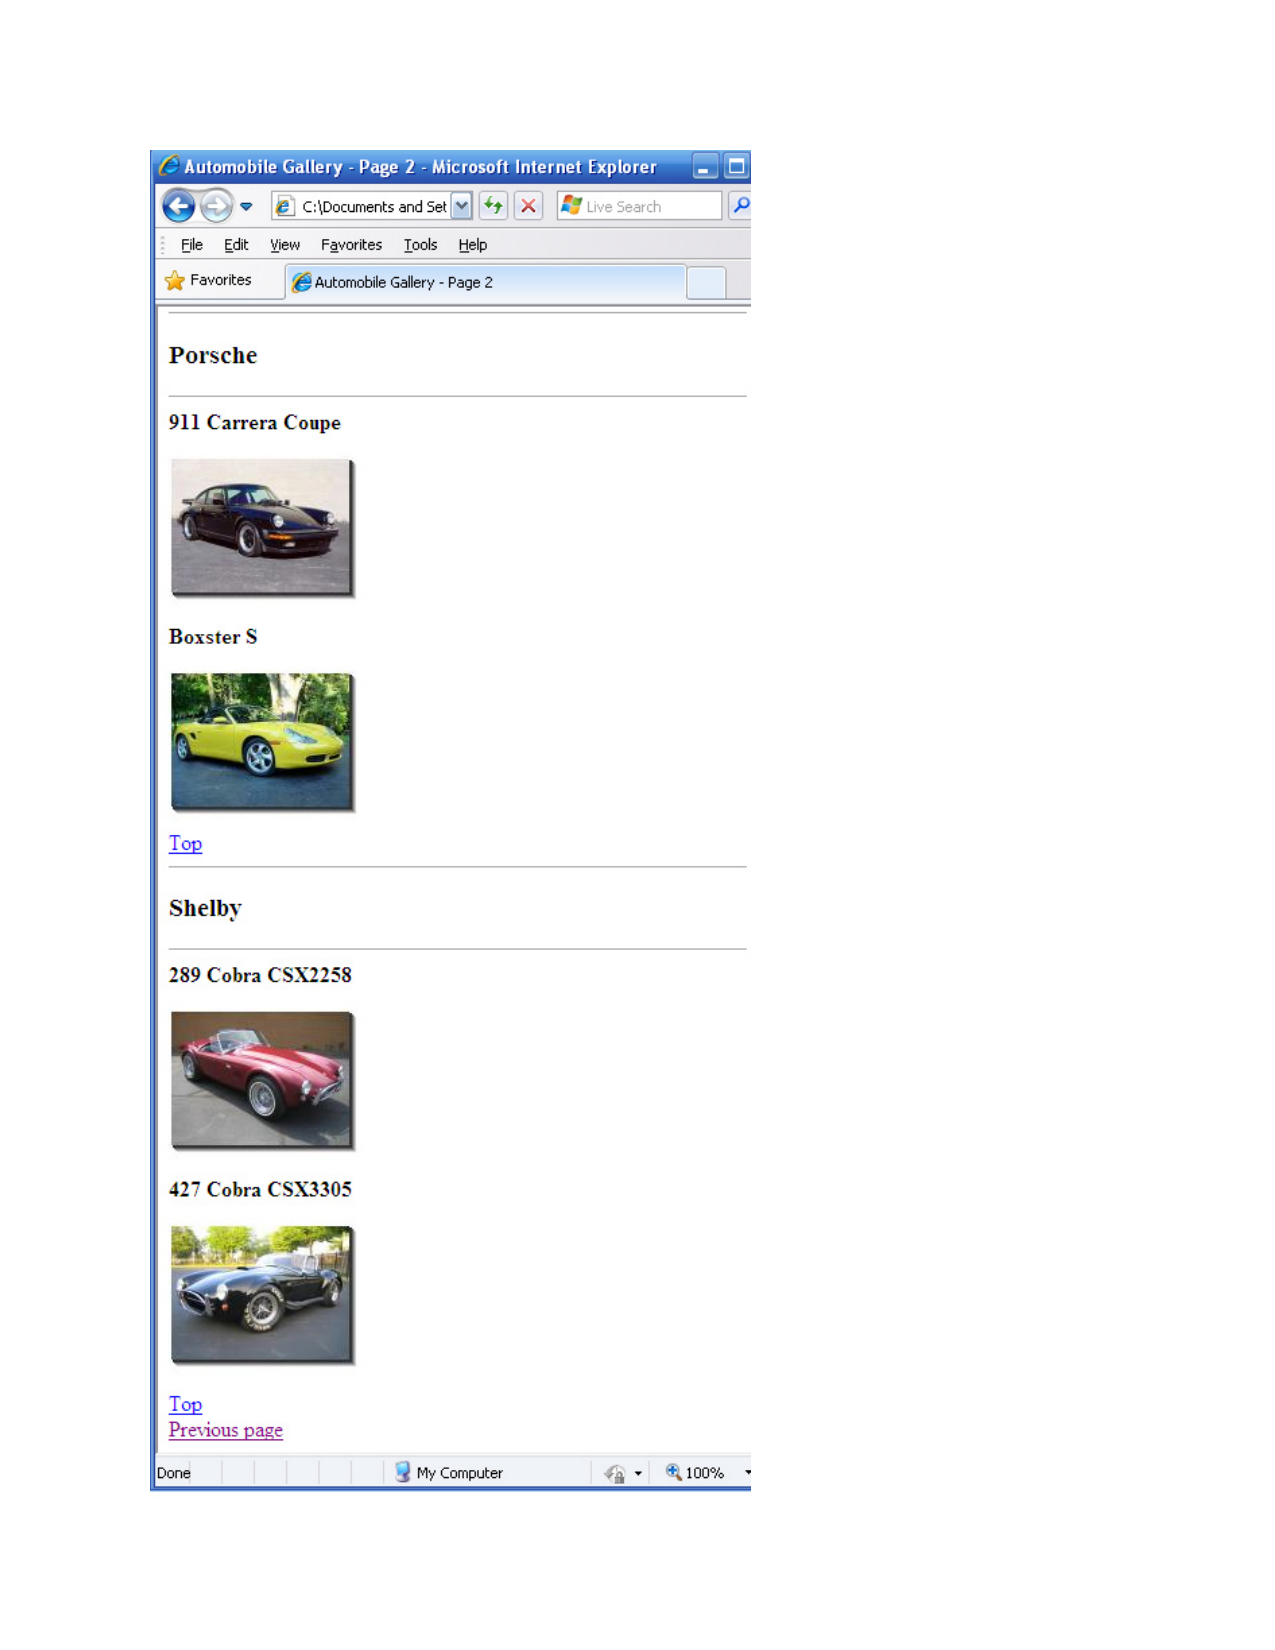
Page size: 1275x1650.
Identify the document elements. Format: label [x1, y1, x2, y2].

picture [150, 150, 751, 1500]
